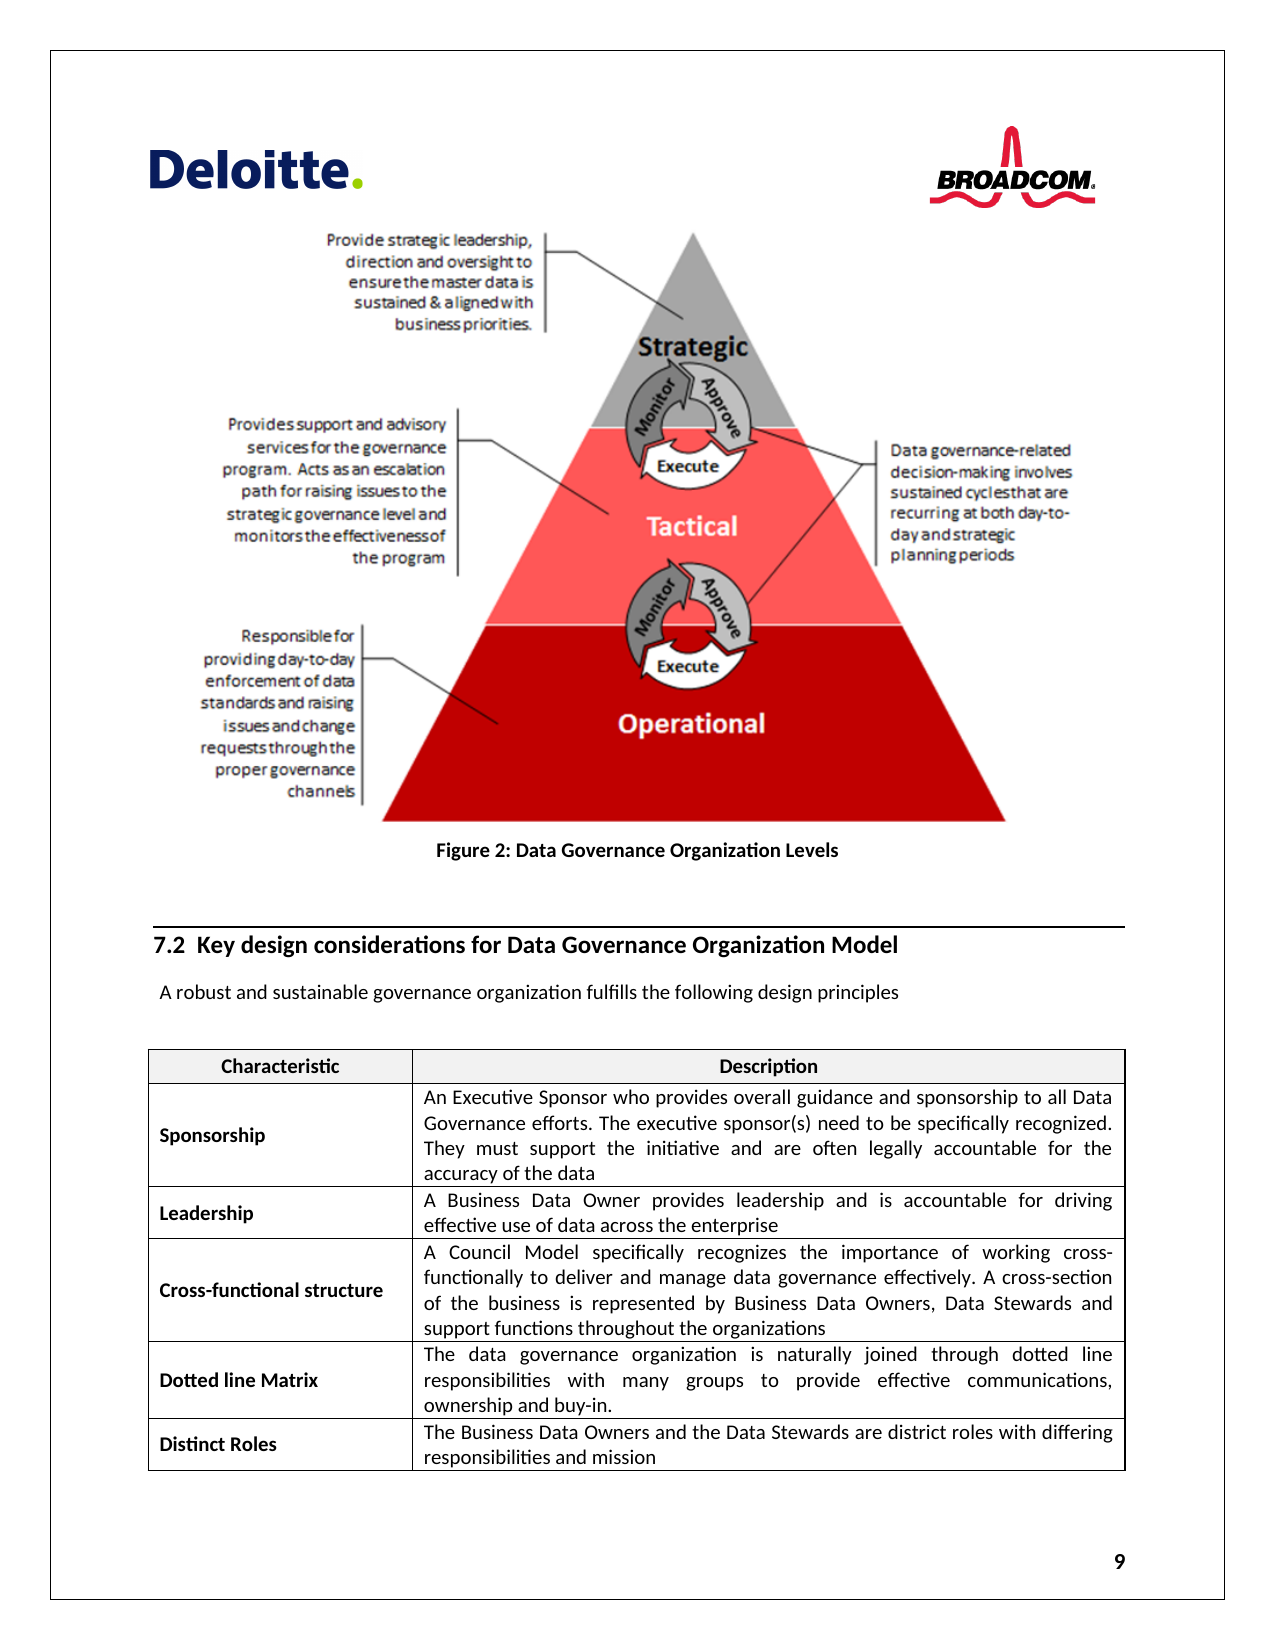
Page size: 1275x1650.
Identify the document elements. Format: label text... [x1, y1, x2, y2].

table_cell Distinct Roles [149, 1419, 412, 1470]
table_cell A Council Model specifically recognizes the importance of working cross-functionally to deliver and manage data governance effectively. A cross-section of the business is represented by Business Data Owners, Data Stewards and support functions throughout the organizations [413, 1239, 1124, 1341]
table_cell A Business Data Owner provides leadership and is accountable for driving effective use of data across the enterprise [413, 1187, 1124, 1238]
subtitle Key design considerations for Data Governance Organization Model [153, 928, 1125, 960]
picture [150, 150, 363, 189]
table_cell Dotted line Matrix [149, 1342, 412, 1418]
table_cell Cross-functional structure [149, 1239, 412, 1341]
picture [929, 126, 1096, 208]
table_cell The Business Data Owners and the Data Stewards are district roles with differing responsibilities and mission [413, 1419, 1124, 1470]
picture [189, 225, 1086, 823]
text Figure 2: Data Governance Organization Levels [150, 837, 1125, 862]
text A robust and sustainable governance organization fulfills the following design principles [159, 979, 1125, 1004]
table_cell The data governance organization is naturally joined through dotted line responsibilities with many groups to provide effective communications, ownership and buy-in. [413, 1342, 1124, 1418]
table_header Description [413, 1050, 1124, 1083]
table_header Characteristic [149, 1050, 412, 1083]
table_cell Leadership [149, 1187, 412, 1238]
table_cell An Executive Sponsor who provides overall guidance and sponsorship to all Data Governance efforts. The executive sponsor(s) need to be specifically recognized. They must support the initiative and are often legally accountable for the accuracy of the data [413, 1084, 1124, 1186]
table_cell Sponsorship [149, 1084, 412, 1186]
